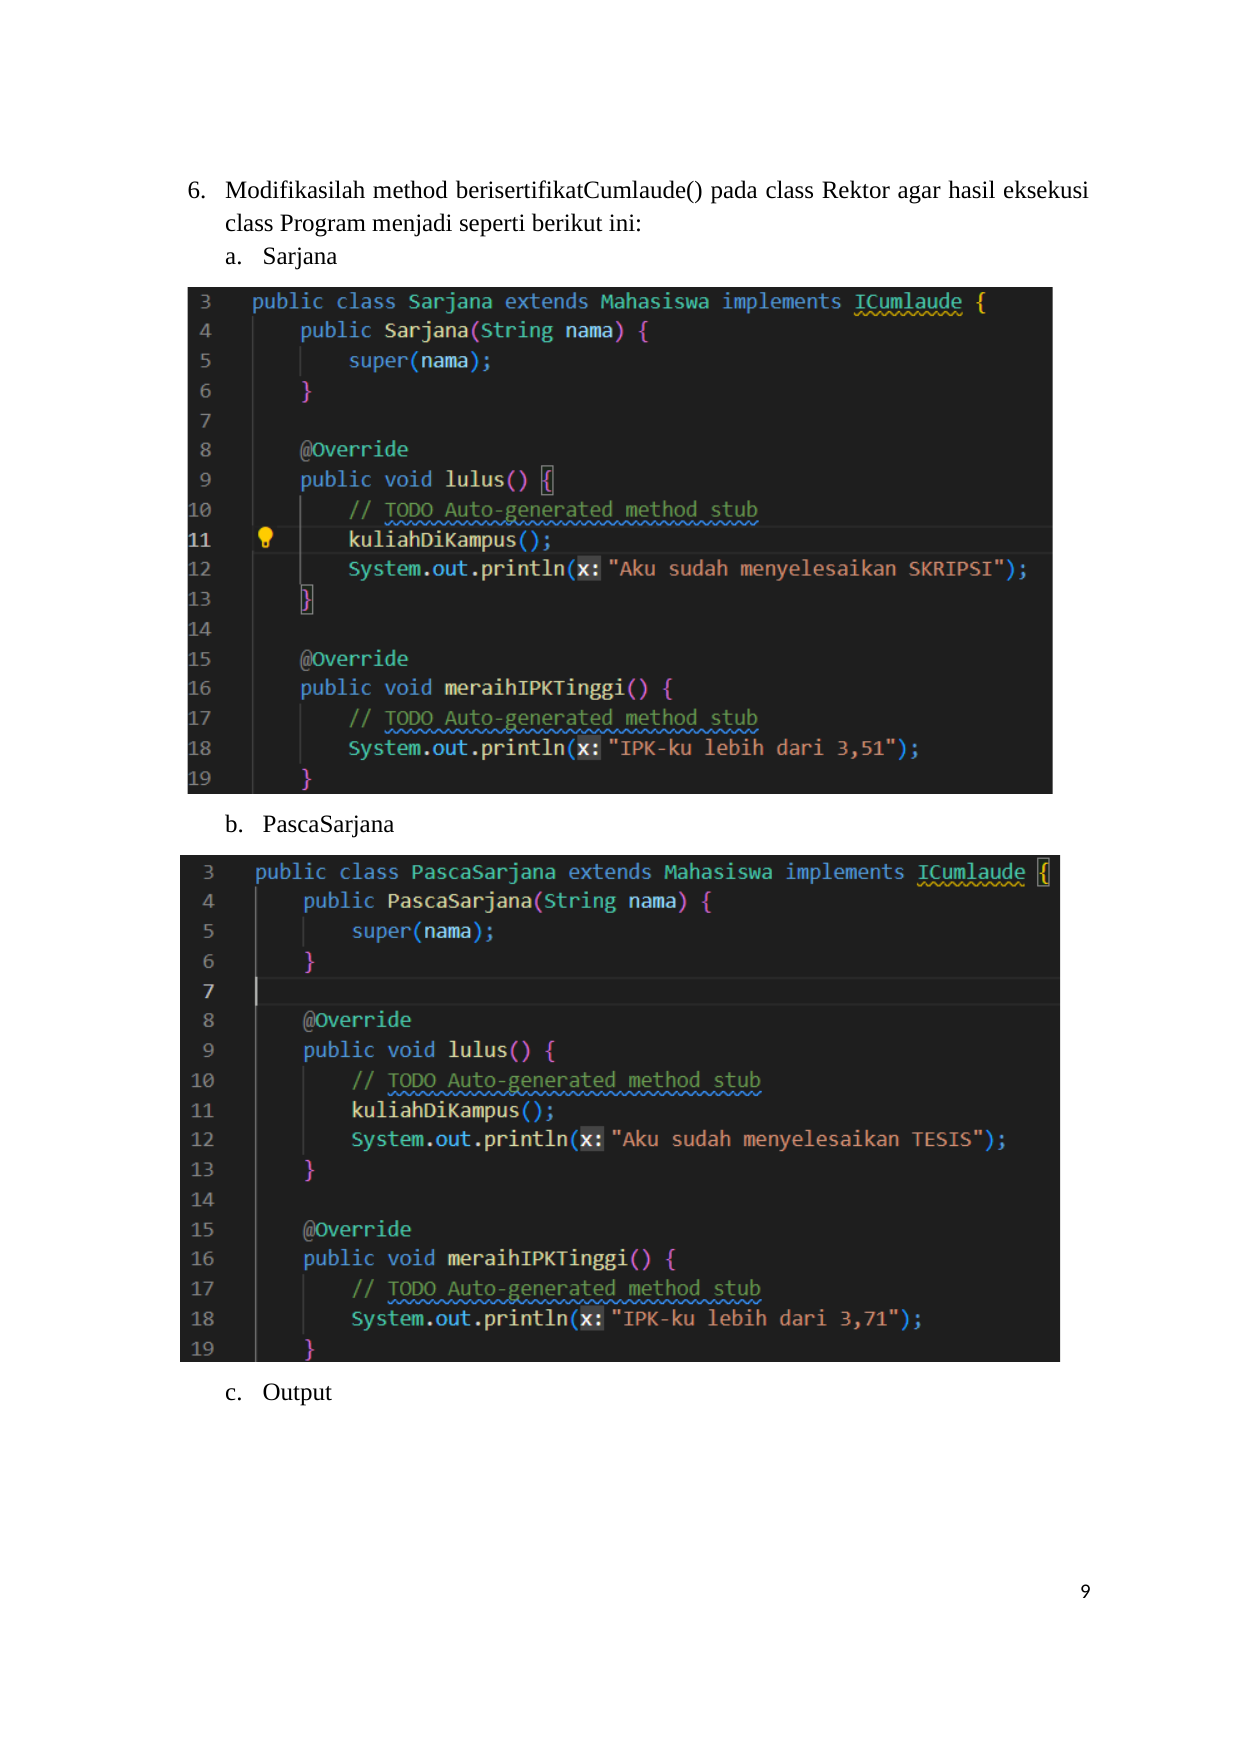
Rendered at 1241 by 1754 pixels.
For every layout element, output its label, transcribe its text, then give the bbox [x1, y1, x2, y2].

picture [180, 855, 1061, 1362]
picture [187, 287, 1053, 794]
list Modifikasilah method berisertifikatCumlaude() pada class Rektor agar hasil eksekusi class Program menjadi seperti berikut ini: [187, 175, 1090, 237]
list PascaSarjana [225, 809, 1090, 838]
list Output [225, 1377, 1090, 1406]
list Sarjana [225, 241, 1090, 270]
